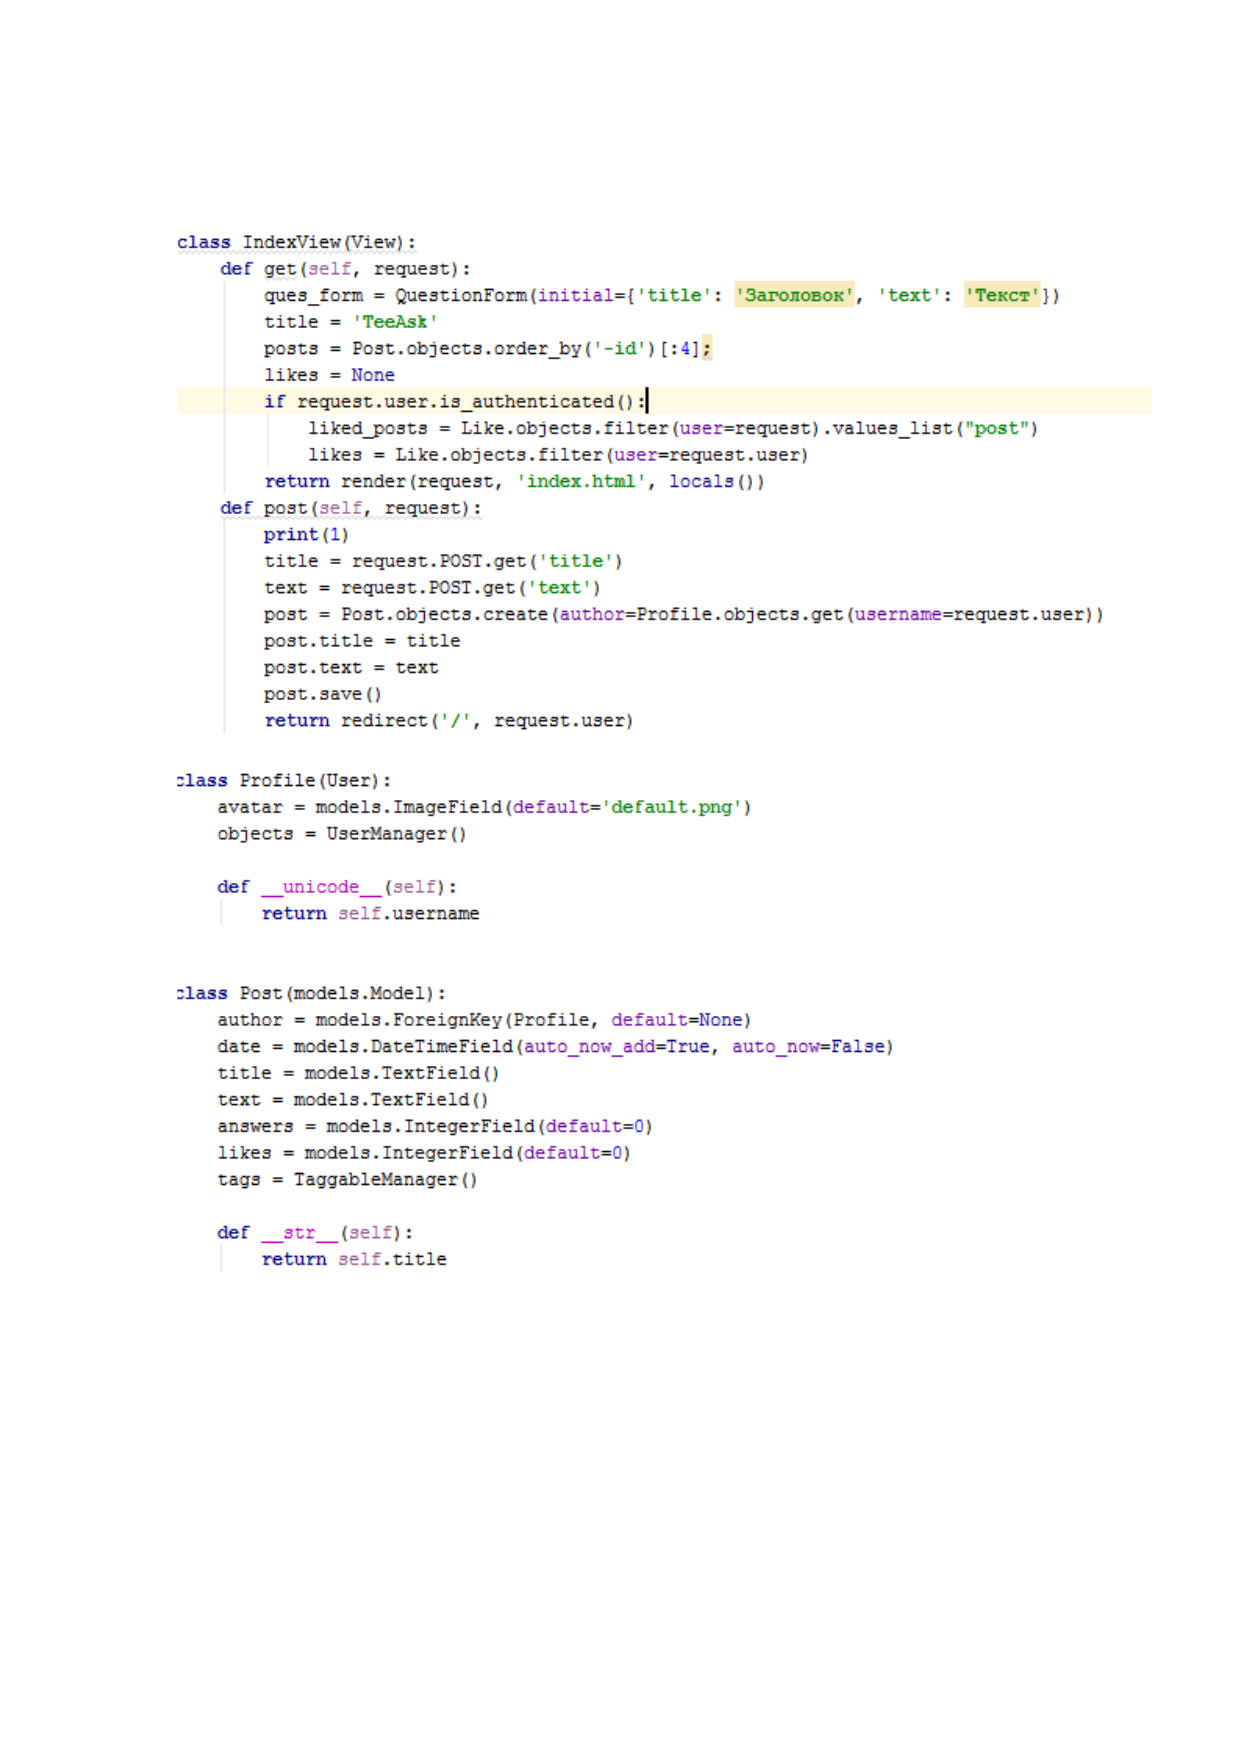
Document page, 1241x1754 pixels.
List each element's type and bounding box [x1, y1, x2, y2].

picture [177, 217, 1152, 1295]
